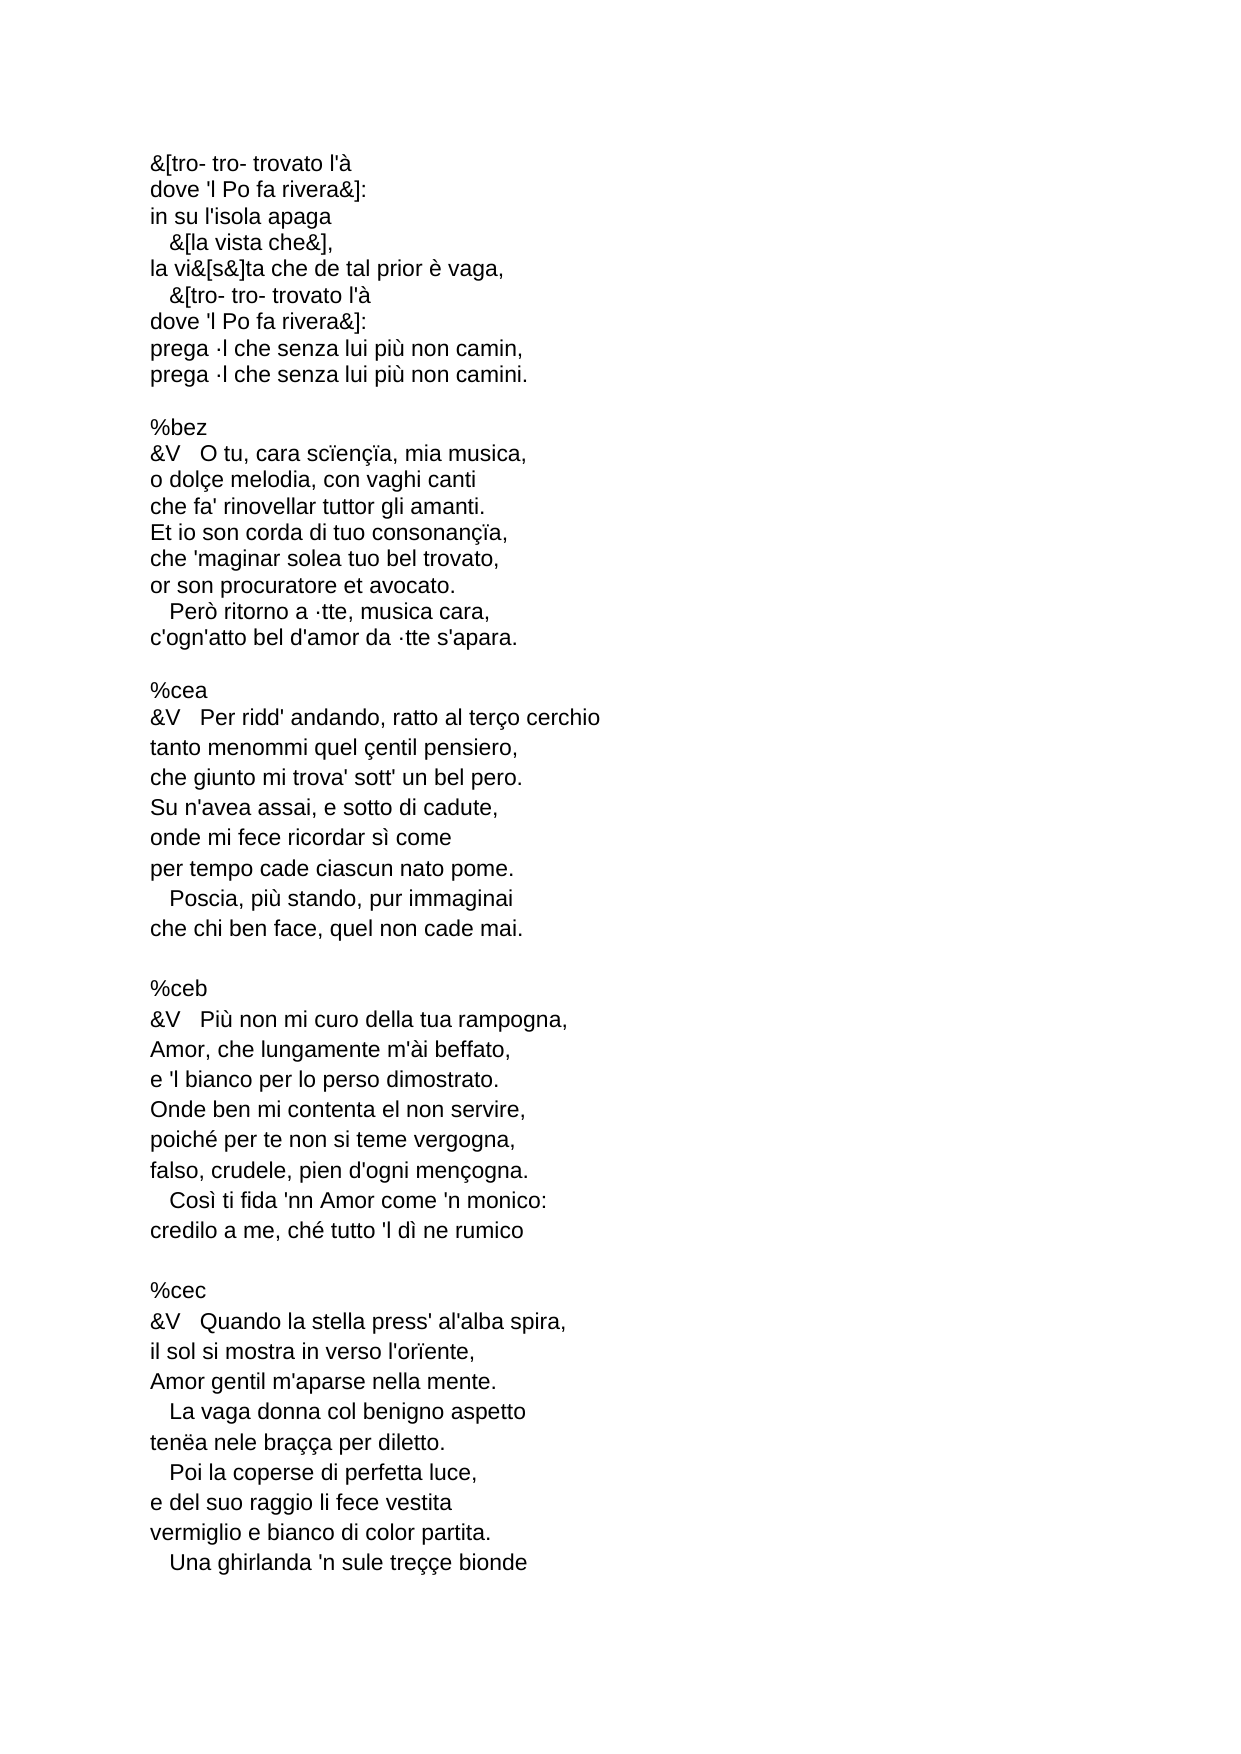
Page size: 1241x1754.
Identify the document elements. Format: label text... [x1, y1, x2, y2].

text c'ogn'atto bel d'amor da ·tte s'apara. [150, 624, 1090, 651]
text per tempo cade ciascun nato pome. [150, 854, 1090, 881]
text poiché per te non si teme vergogna, [150, 1126, 1090, 1153]
text tenëa nele braçça per diletto. [150, 1428, 1090, 1455]
text %bez [150, 413, 1090, 440]
text %ceb [150, 975, 1090, 1002]
text onde mi fece ricordar sì come [150, 824, 1090, 851]
text che giunto mi trova' sott' un bel pero. [150, 764, 1090, 790]
text or son procuratore et avocato. [150, 572, 1090, 598]
text che 'maginar solea tuo bel trovato, [150, 545, 1090, 572]
text Poscia, più stando, pur immaginai [150, 885, 1090, 911]
text Onde ben mi contenta el non servire, [150, 1096, 1090, 1122]
text dove 'l Po fa rivera&]: [150, 176, 1090, 203]
text dove 'l Po fa rivera&]: [150, 308, 1090, 334]
text Poi la coperse di perfetta luce, [150, 1459, 1090, 1485]
text &V Per ridd' andando, ratto al terço cerchio [150, 703, 1090, 730]
text Amor, che lungamente m'ài beffato, [150, 1036, 1090, 1062]
text %cec [150, 1277, 1090, 1304]
text o dolçe melodia, con vaghi canti [150, 466, 1090, 493]
text credilo a me, ché tutto 'l dì ne rumico [150, 1217, 1090, 1243]
text Amor gentil m'aparse nella mente. [150, 1368, 1090, 1394]
text Però ritorno a ·tte, musica cara, [150, 598, 1090, 624]
text Così ti fida 'nn Amor come 'n monico: [150, 1187, 1090, 1213]
text Una ghirlanda 'n sule treççe bionde [150, 1549, 1090, 1576]
text &V Quando la stella press' al'alba spira, [150, 1308, 1090, 1334]
text &V O tu, cara scïençïa, mia musica, [150, 440, 1090, 466]
text prega ·l che senza lui più non camin, [150, 334, 1090, 361]
text che fa' rinovellar tuttor gli amanti. [150, 493, 1090, 519]
text e del suo raggio li fece vestita [150, 1489, 1090, 1515]
text e 'l bianco per lo perso dimostrato. [150, 1066, 1090, 1092]
text Su n'avea assai, e sotto di cadute, [150, 794, 1090, 820]
text che chi ben face, quel non cade mai. [150, 915, 1090, 941]
text &[la vista che&], [150, 229, 1090, 255]
text vermiglio e bianco di color partita. [150, 1519, 1090, 1545]
text &[tro- tro- trovato l'à [150, 282, 1090, 308]
text Et io son corda di tuo consonançïa, [150, 519, 1090, 545]
text il sol si mostra in verso l'orïente, [150, 1338, 1090, 1364]
text %cea [150, 677, 1090, 703]
text prega ·l che senza lui più non camini. [150, 361, 1090, 387]
text &V Più non mi curo della tua rampogna, [150, 1006, 1090, 1032]
text falso, crudele, pien d'ogni mençogna. [150, 1157, 1090, 1183]
text tanto menommi quel çentil pensiero, [150, 734, 1090, 760]
text La vaga donna col benigno aspetto [150, 1398, 1090, 1424]
text la vi&[s&]ta che de tal prior è vaga, [150, 255, 1090, 282]
text in su l'isola apaga [150, 203, 1090, 229]
text &[tro- tro- trovato l'à [150, 150, 1090, 176]
